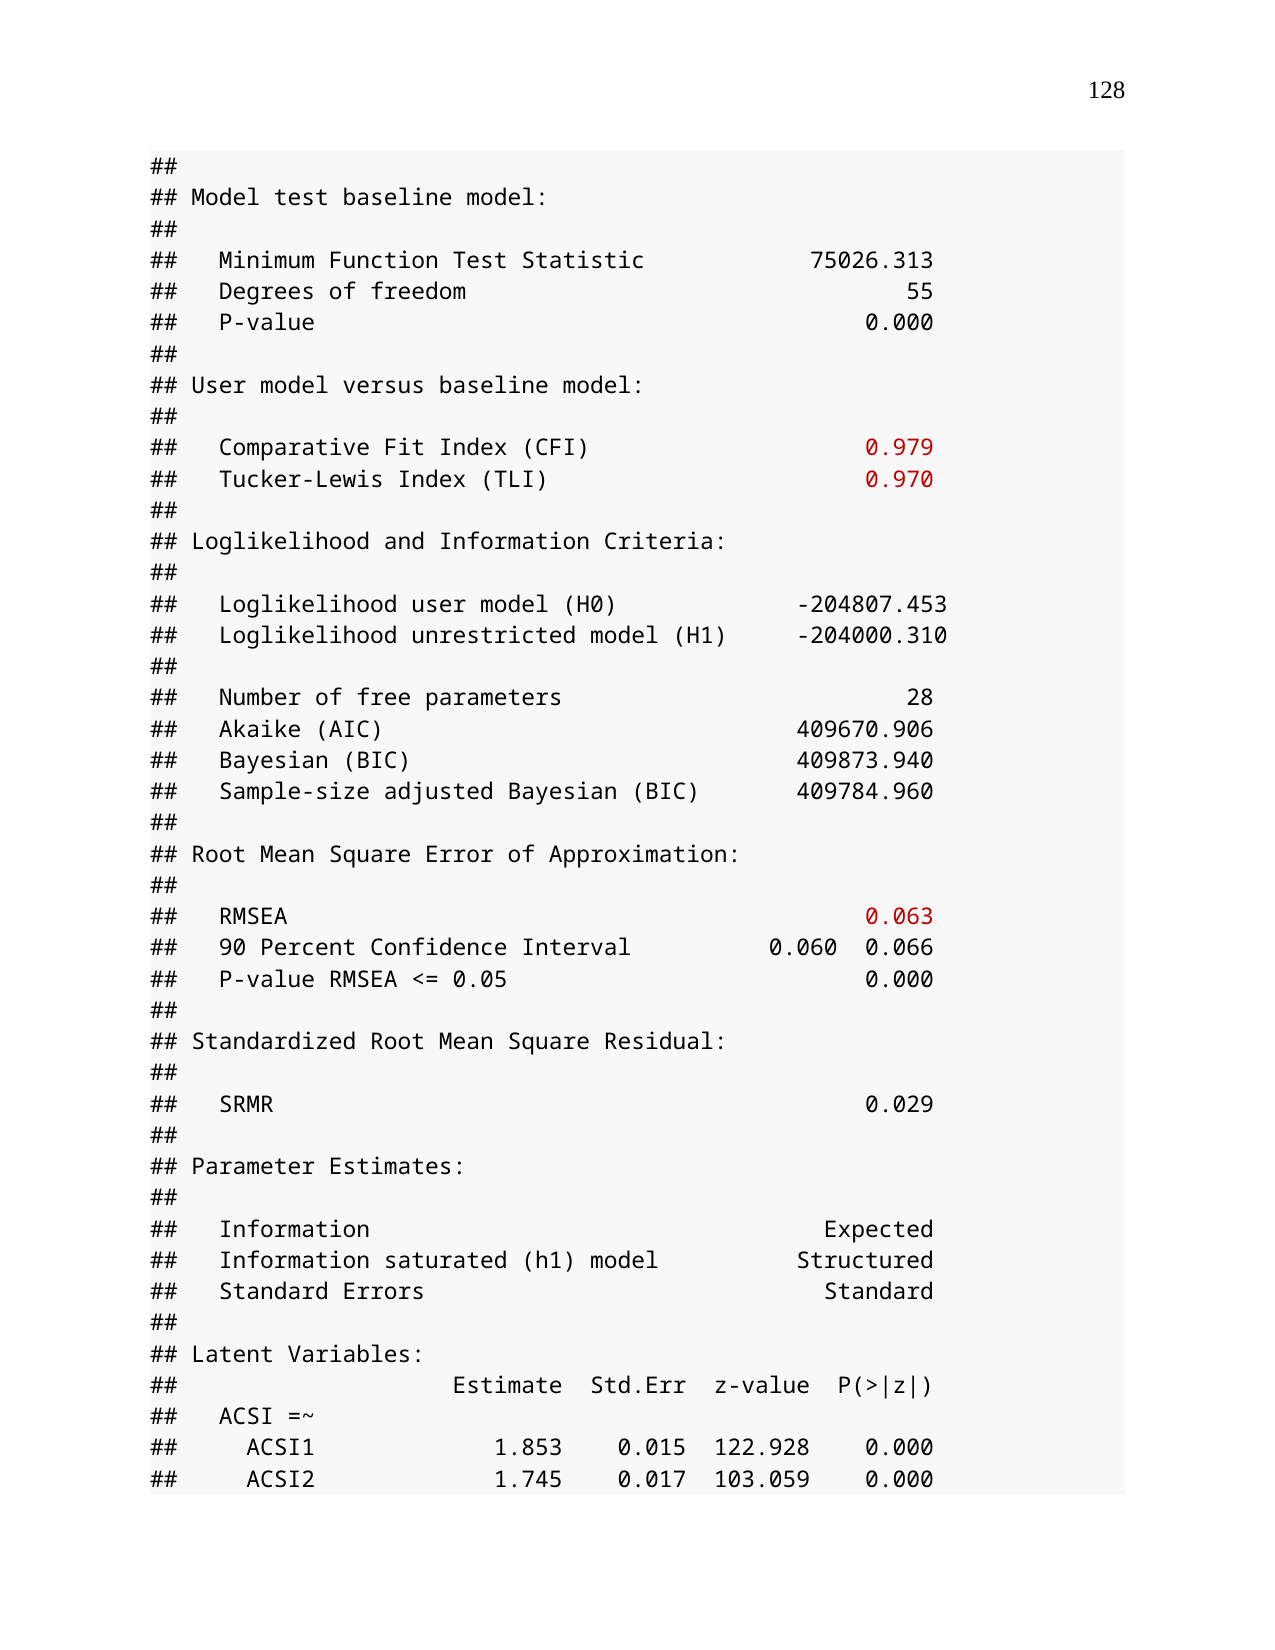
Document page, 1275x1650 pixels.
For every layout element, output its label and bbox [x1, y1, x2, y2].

text [150, 150, 1125, 1494]
